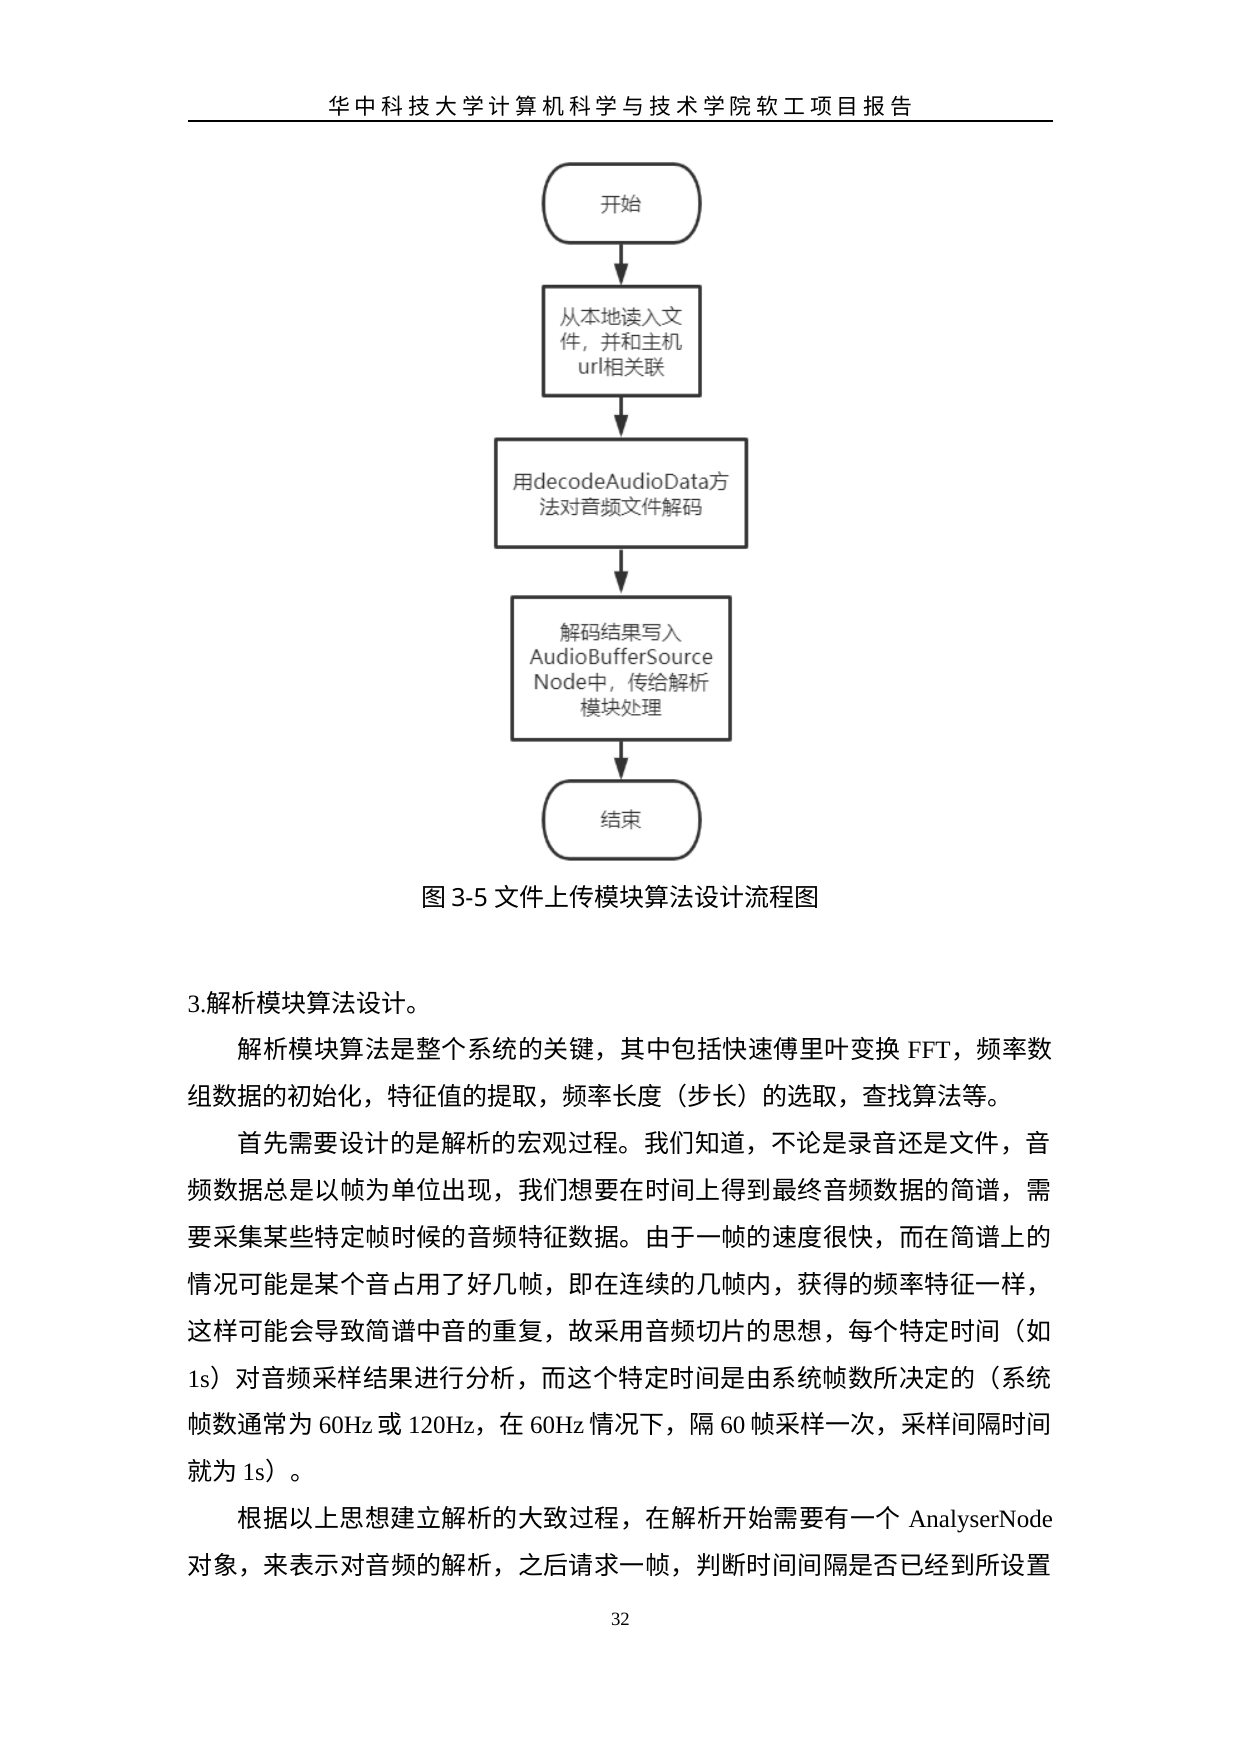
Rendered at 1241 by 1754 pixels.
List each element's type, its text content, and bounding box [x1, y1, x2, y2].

text 图3-5 文件上传模块算法设计流程图 [187, 877, 1053, 913]
text 首先需要设计的是解析的宏观过程。我们知道，不论是录音还是文件，音频数据总是以帧为单位出现，我们想要在时间上得到最终音频数据的简谱，需要采集某些特定帧时候的音频特征数据。由于一帧的速度很快，而在简谱上的情况可能是某个音占用了好几帧，即在连续的几帧内，获得的频率特征一样，这样可能会导致简谱中音的重复，故采用音频切片的思想，每个特定时间（如1s）对音频采样结果进行分析，而这个特定时间是由系统帧数所决定的（系统帧数通常为60Hz或120Hz，在60Hz情况下，隔60帧采样一次，采样间隔时间就为1s）。 [187, 1115, 1053, 1490]
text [187, 1490, 1053, 1584]
text 解析模块算法是整个系统的关键，其中包括快速傅里叶变换FFT，频率数组数据的初始化，特征值的提取，频率长度（步长）的选取，查找算法等。 [187, 1021, 1053, 1115]
text 3.解析模块算法设计。 [187, 974, 1053, 1021]
picture [434, 162, 806, 867]
